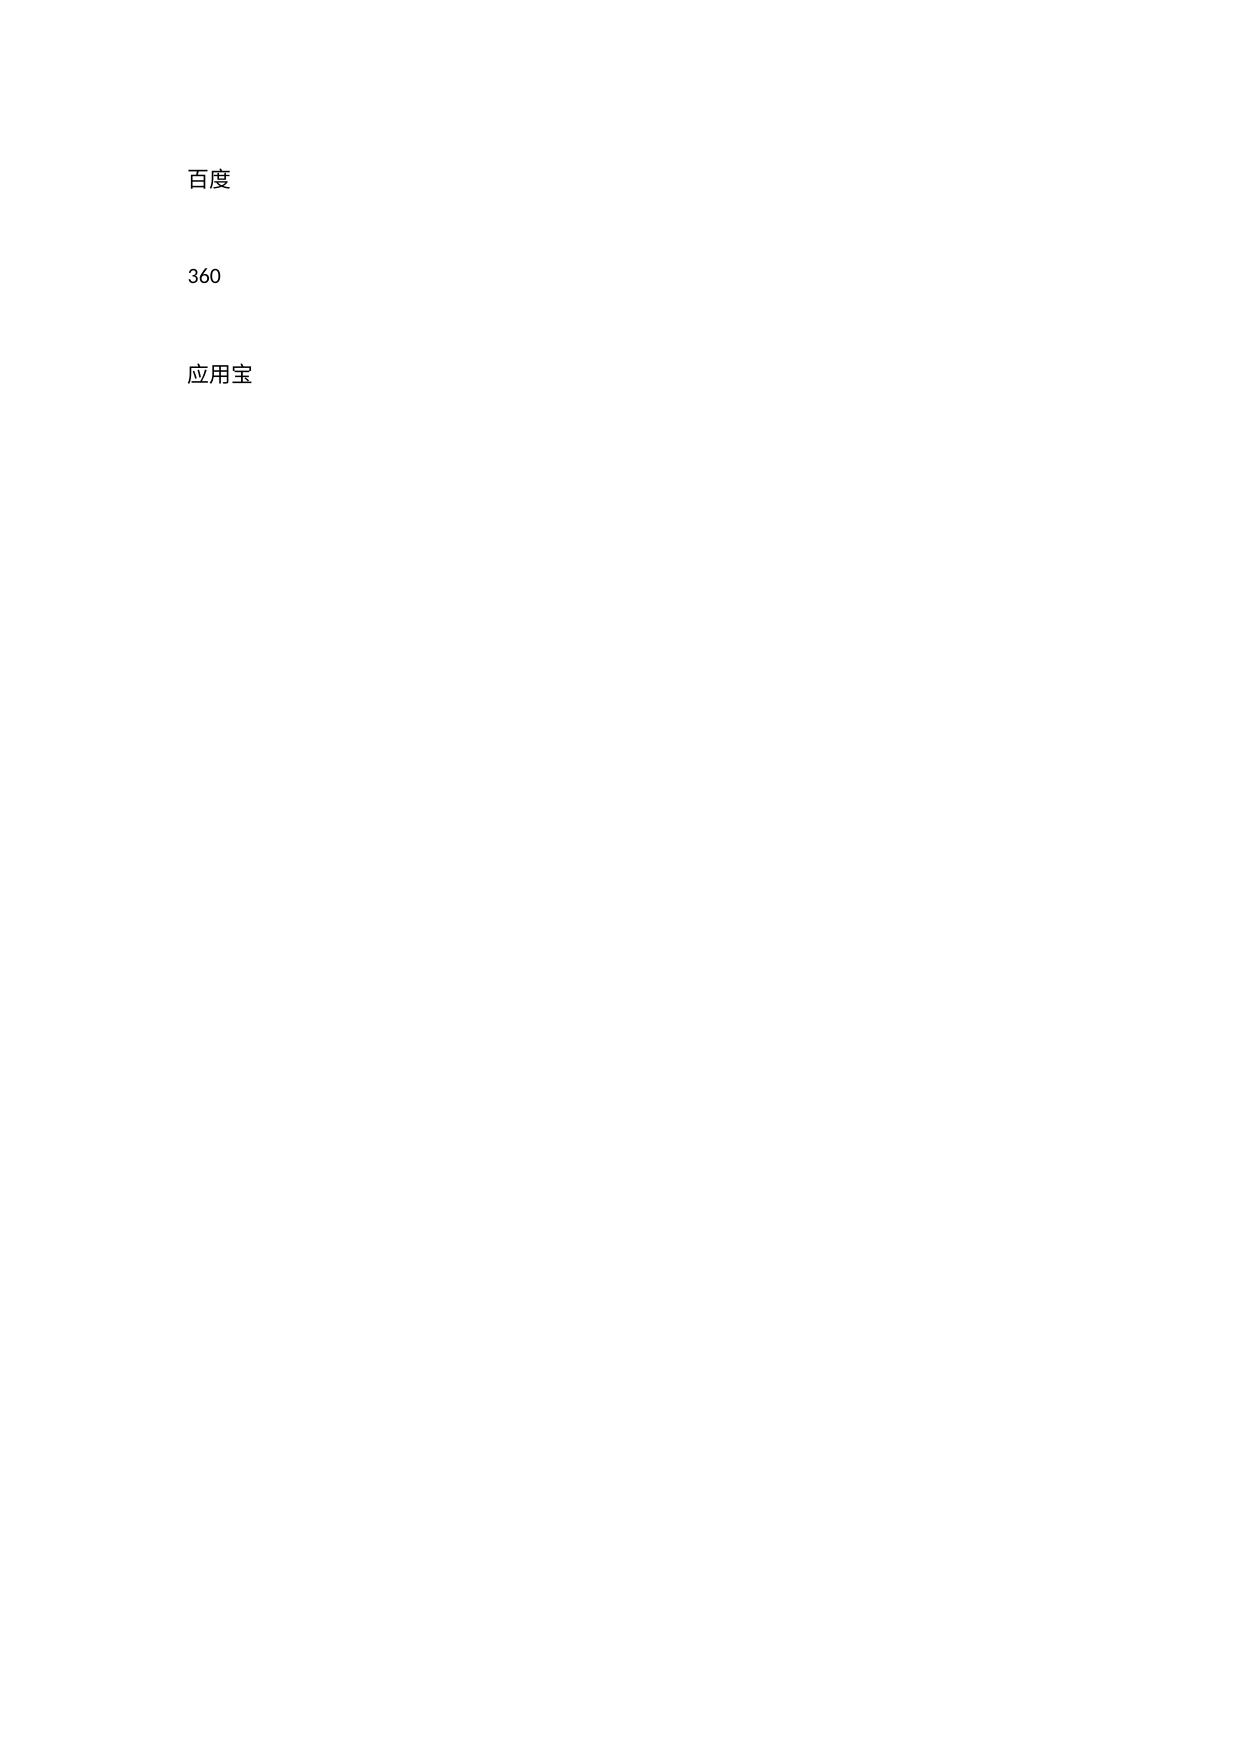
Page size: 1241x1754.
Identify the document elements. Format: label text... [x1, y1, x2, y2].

text 360 [187, 259, 1053, 292]
text 百度 [187, 162, 1053, 194]
text 应用宝 [187, 357, 1053, 389]
